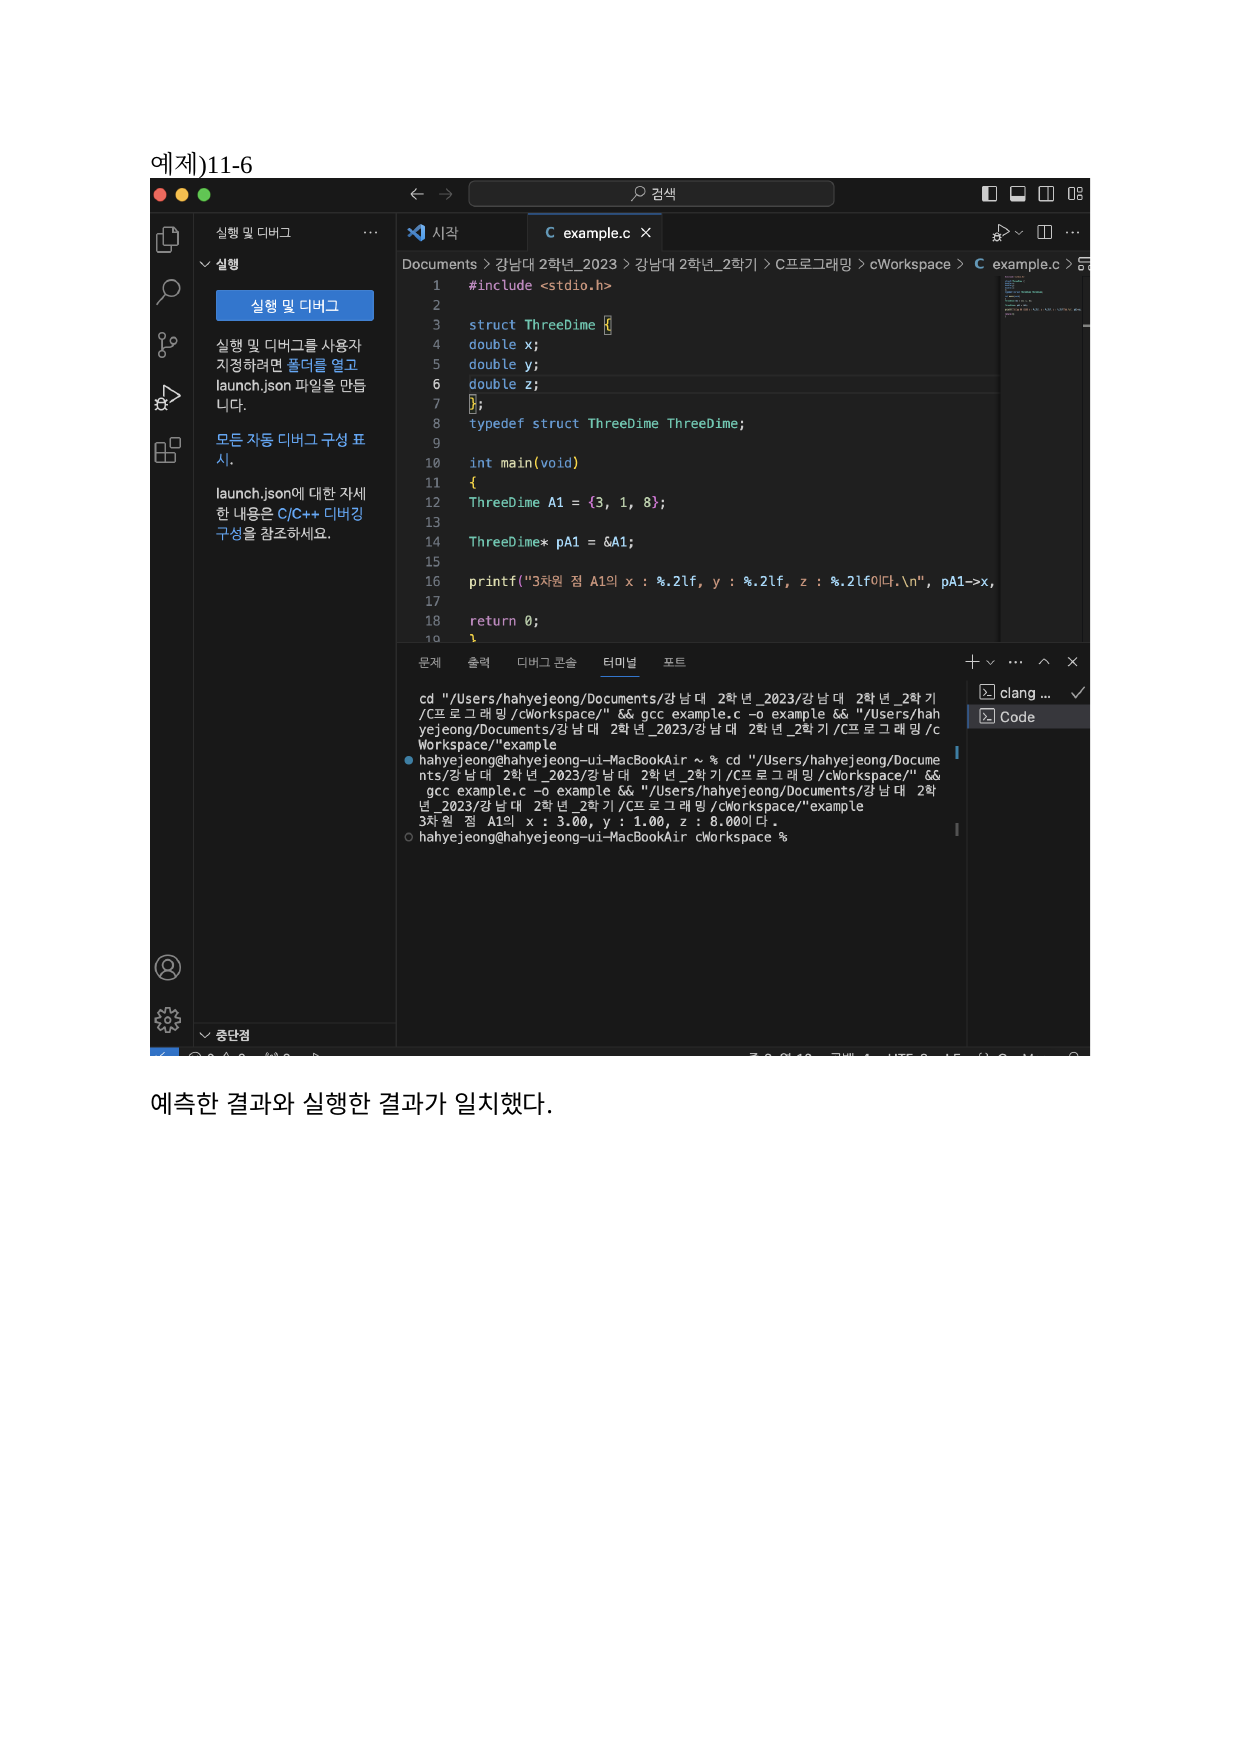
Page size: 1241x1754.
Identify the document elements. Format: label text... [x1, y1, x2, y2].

text 예측한 결과와 실행한 결과가 일치했다. [150, 1084, 1090, 1121]
picture [150, 178, 1091, 1056]
text 예제)11-6 [150, 150, 1090, 178]
